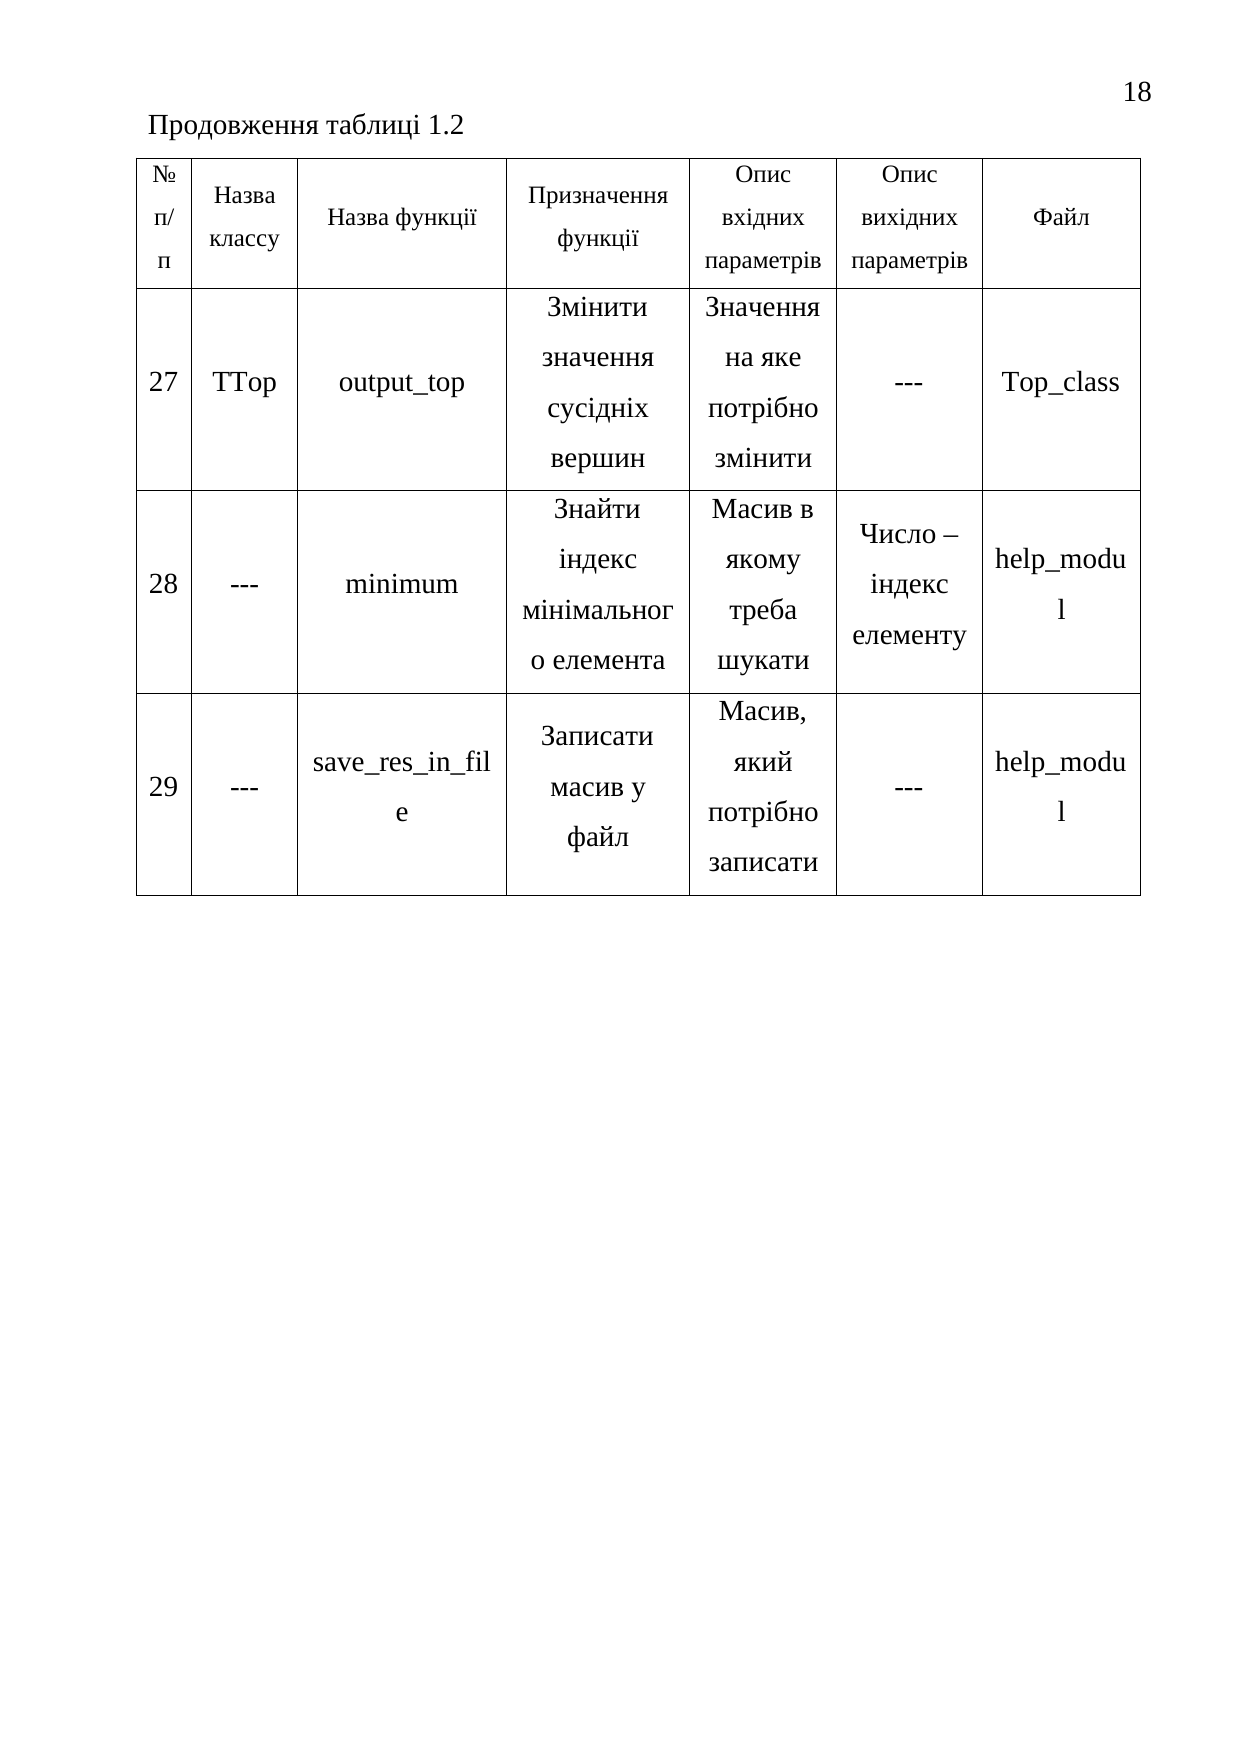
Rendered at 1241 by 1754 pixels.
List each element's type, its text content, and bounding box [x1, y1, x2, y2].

table_cell --- [837, 289, 982, 490]
table_header Призначення функції [507, 159, 689, 288]
table_cell Масив, який потрібно записати [690, 694, 836, 894]
table_cell help_modul [983, 694, 1140, 894]
table_cell output_top [298, 289, 506, 490]
table_cell 27 [137, 289, 191, 490]
table_cell save_res_in_file [298, 694, 506, 894]
table_header Опис вихідних параметрів [837, 159, 982, 288]
table_cell --- [192, 694, 297, 894]
table_cell Записати масив у файл [507, 694, 689, 894]
table_cell TTop [192, 289, 297, 490]
table_header Опис вхідних параметрів [690, 159, 836, 288]
table_cell Знайти індекс мінімального елемента [507, 491, 689, 692]
table_cell 29 [137, 694, 191, 894]
table_cell --- [192, 491, 297, 692]
table_cell Число – індекс елементу [837, 491, 982, 692]
text Продовження таблиці 1.2 [148, 107, 1152, 141]
table_cell Top_class [983, 289, 1140, 490]
table_cell 28 [137, 491, 191, 692]
table_cell Масив в якому треба шукати [690, 491, 836, 692]
table_cell help_modul [983, 491, 1140, 692]
table_cell Значення на яке потрібно змінити [690, 289, 836, 490]
table_header Назва функції [298, 159, 506, 288]
table_header Назва классу [192, 159, 297, 288]
table_cell --- [837, 694, 982, 894]
table_header Файл [983, 159, 1140, 288]
table_cell minimum [298, 491, 506, 692]
table_header № п/п [137, 159, 191, 288]
table_cell Змінити значення сусідніх вершин [507, 289, 689, 490]
